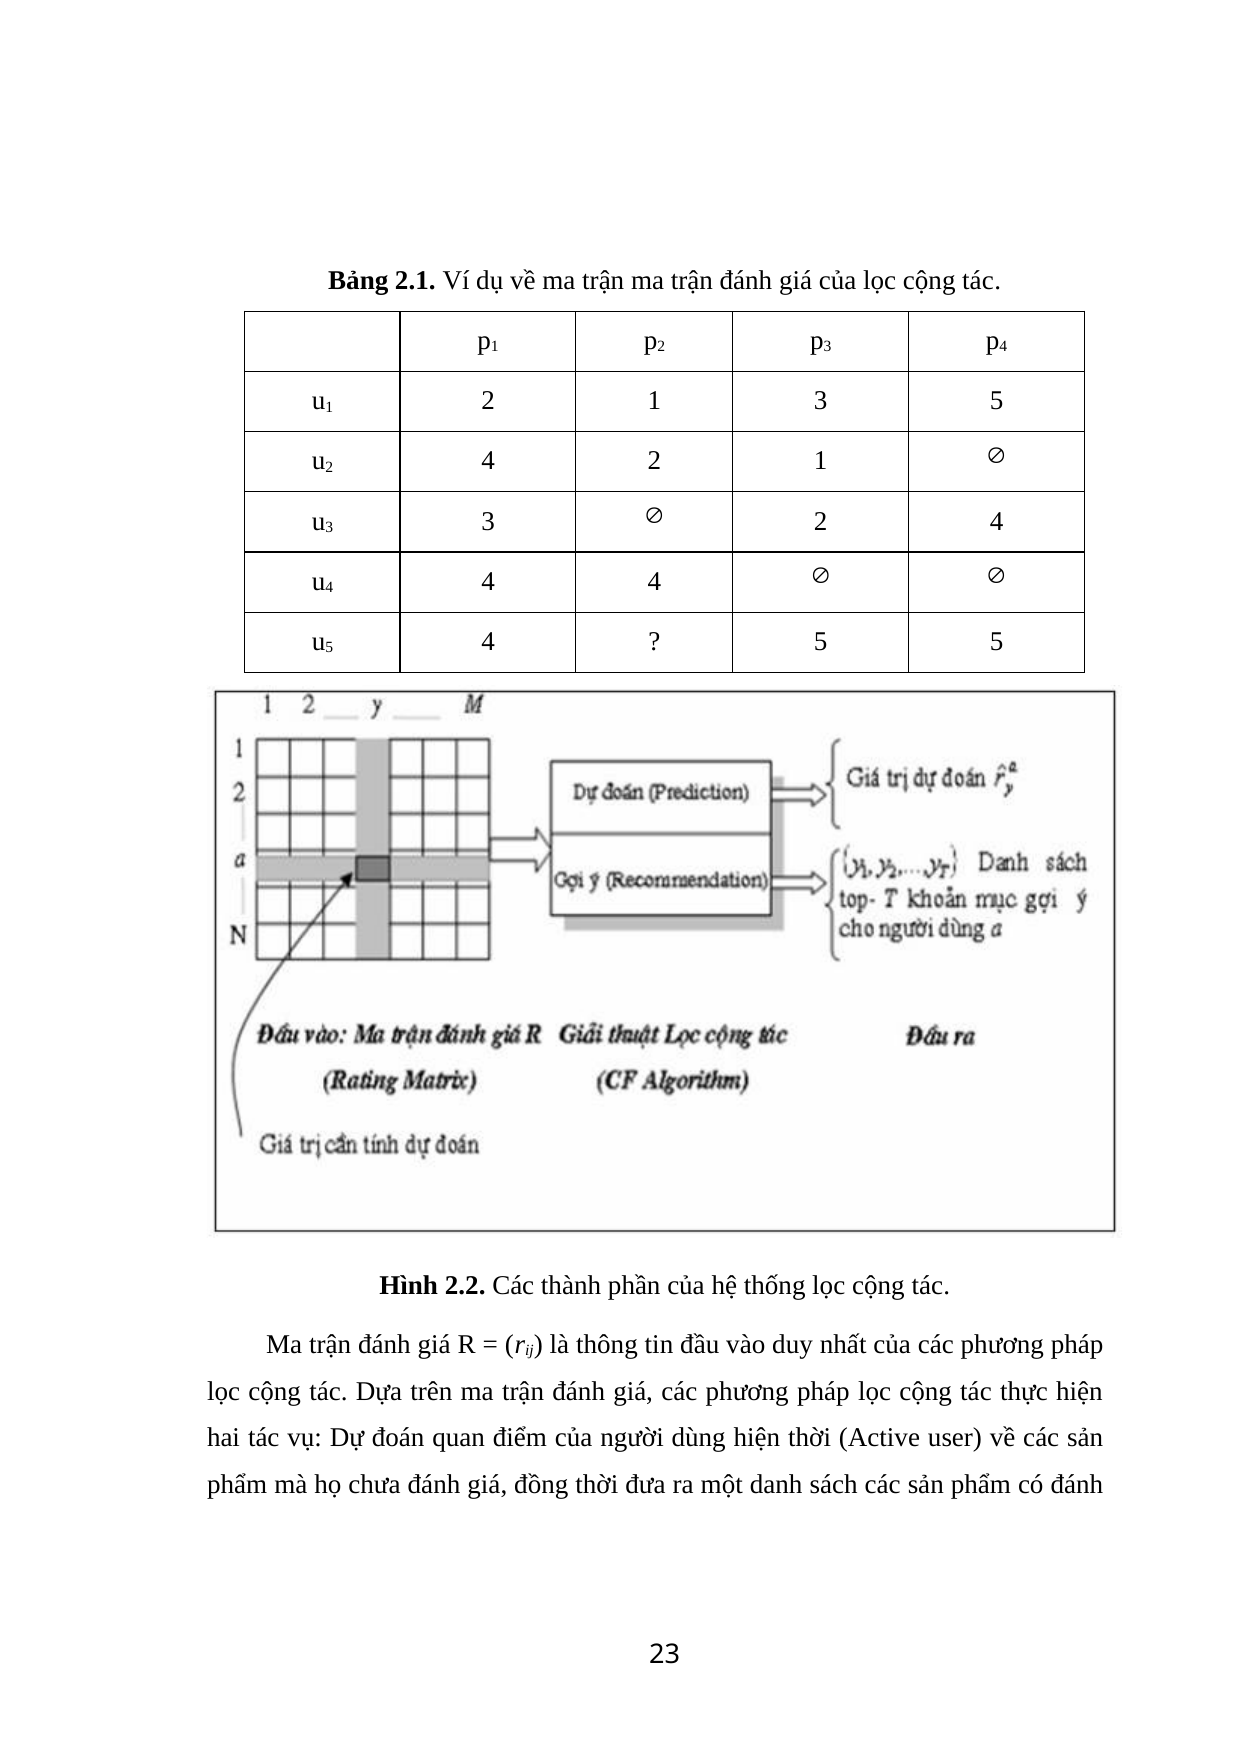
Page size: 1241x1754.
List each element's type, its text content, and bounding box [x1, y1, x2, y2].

table_cell 4 [909, 492, 1084, 551]
table_cell u4 [245, 553, 399, 612]
table_header p4 [909, 312, 1084, 371]
table_header p2 [576, 312, 732, 371]
table_cell 5 [909, 372, 1084, 431]
table_cell 4 [401, 613, 575, 672]
table_header [245, 312, 399, 371]
table_cell 2 [401, 372, 575, 431]
table_cell 2 [576, 432, 732, 491]
picture [206, 685, 1123, 1238]
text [207, 1328, 1104, 1499]
table_cell 5 [909, 613, 1084, 672]
table_cell 3 [733, 372, 908, 431]
table_cell [733, 553, 908, 612]
table_cell [576, 492, 732, 551]
table_cell 4 [401, 553, 575, 612]
table_cell 3 [401, 492, 575, 551]
table_cell 1 [576, 372, 732, 431]
table_cell 4 [576, 553, 732, 612]
table_cell u3 [245, 492, 399, 551]
table_cell ? [576, 613, 732, 672]
table_cell u2 [245, 432, 399, 491]
table_header p1 [401, 312, 575, 371]
text Hình 2.2. Các thành phần của hệ thống lọc cộng tác. [207, 1269, 1122, 1300]
table_cell 5 [733, 613, 908, 672]
table_cell u1 [245, 372, 399, 431]
table_header p3 [733, 312, 908, 371]
table_cell 2 [733, 492, 908, 551]
text Bảng 2.1. Ví dụ về ma trận ma trận đánh giá của lọc cộng tác. [207, 264, 1122, 295]
table_cell [909, 553, 1084, 612]
table_cell [909, 432, 1084, 491]
table_cell u5 [245, 613, 399, 672]
table_cell 4 [401, 432, 575, 491]
table_cell 1 [733, 432, 908, 491]
